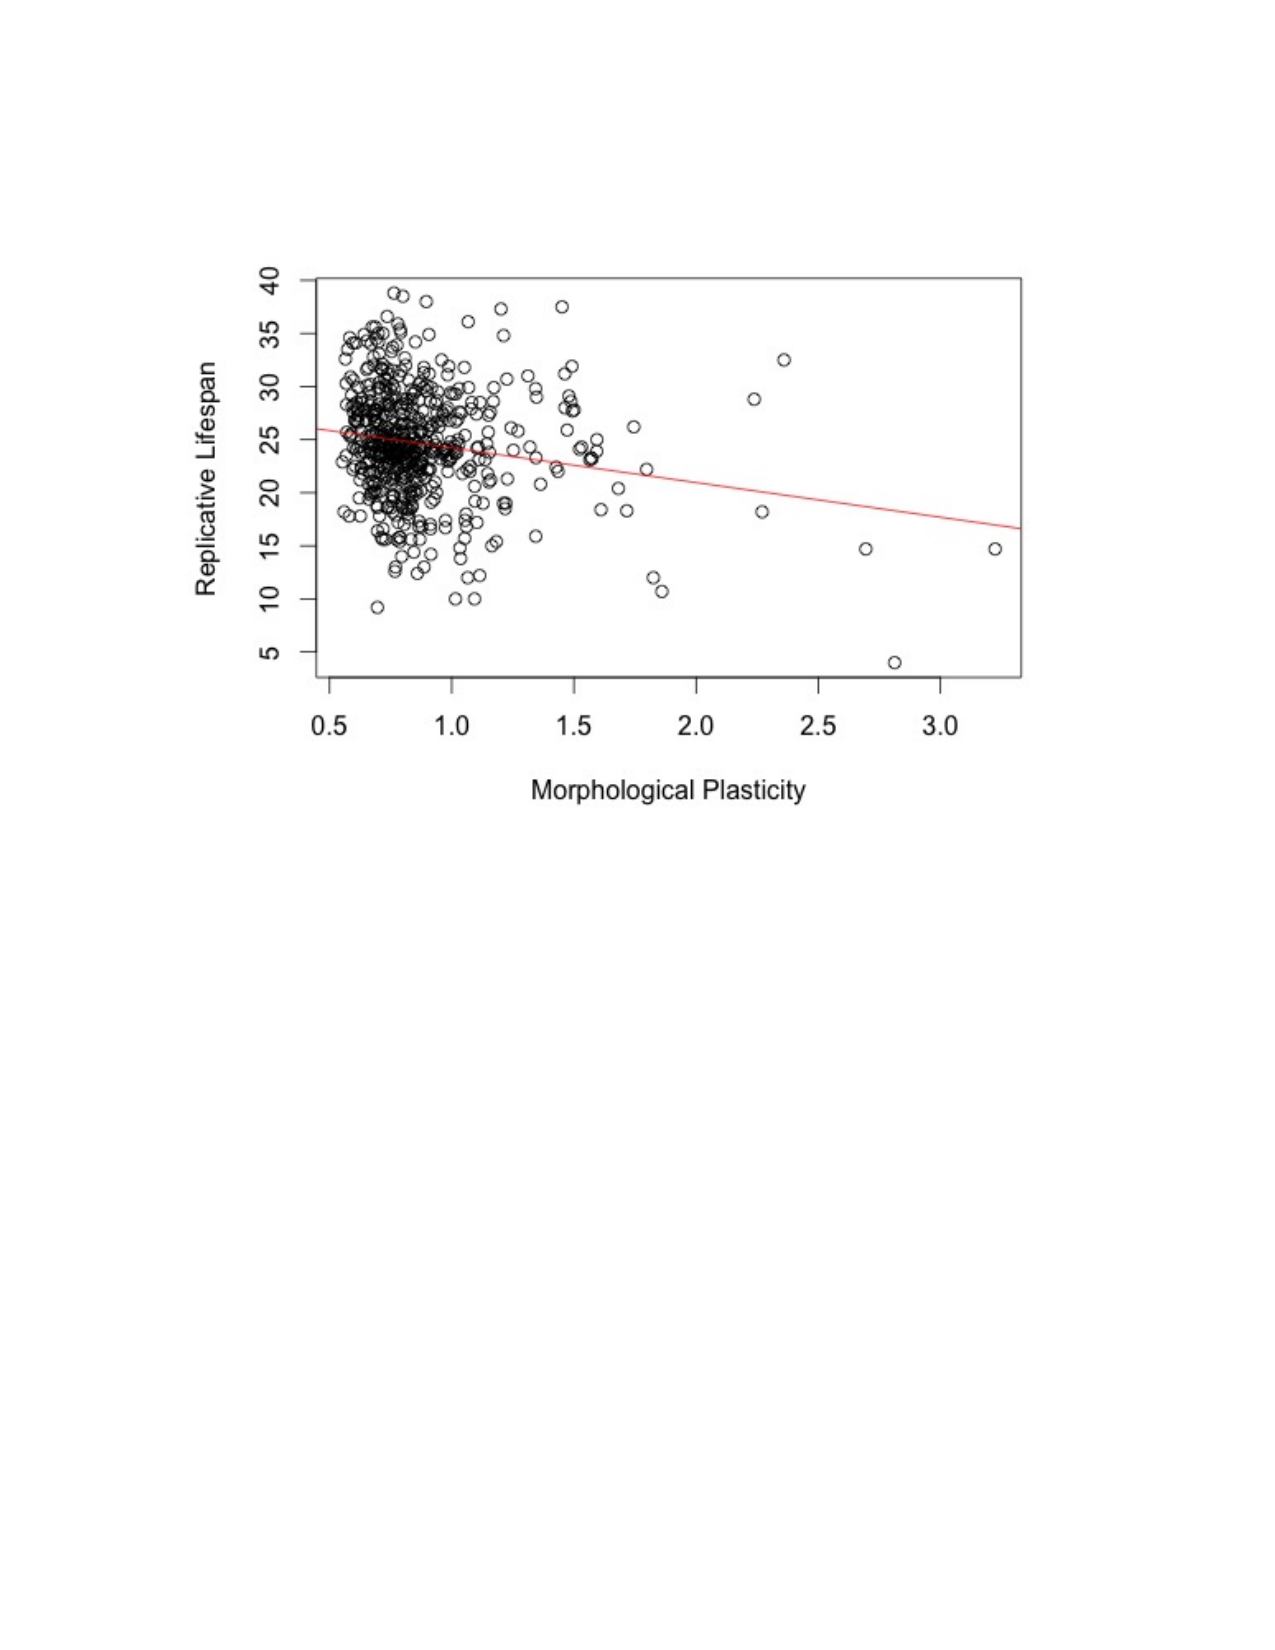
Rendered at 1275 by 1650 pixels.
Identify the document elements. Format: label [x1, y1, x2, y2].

picture [187, 150, 1088, 839]
